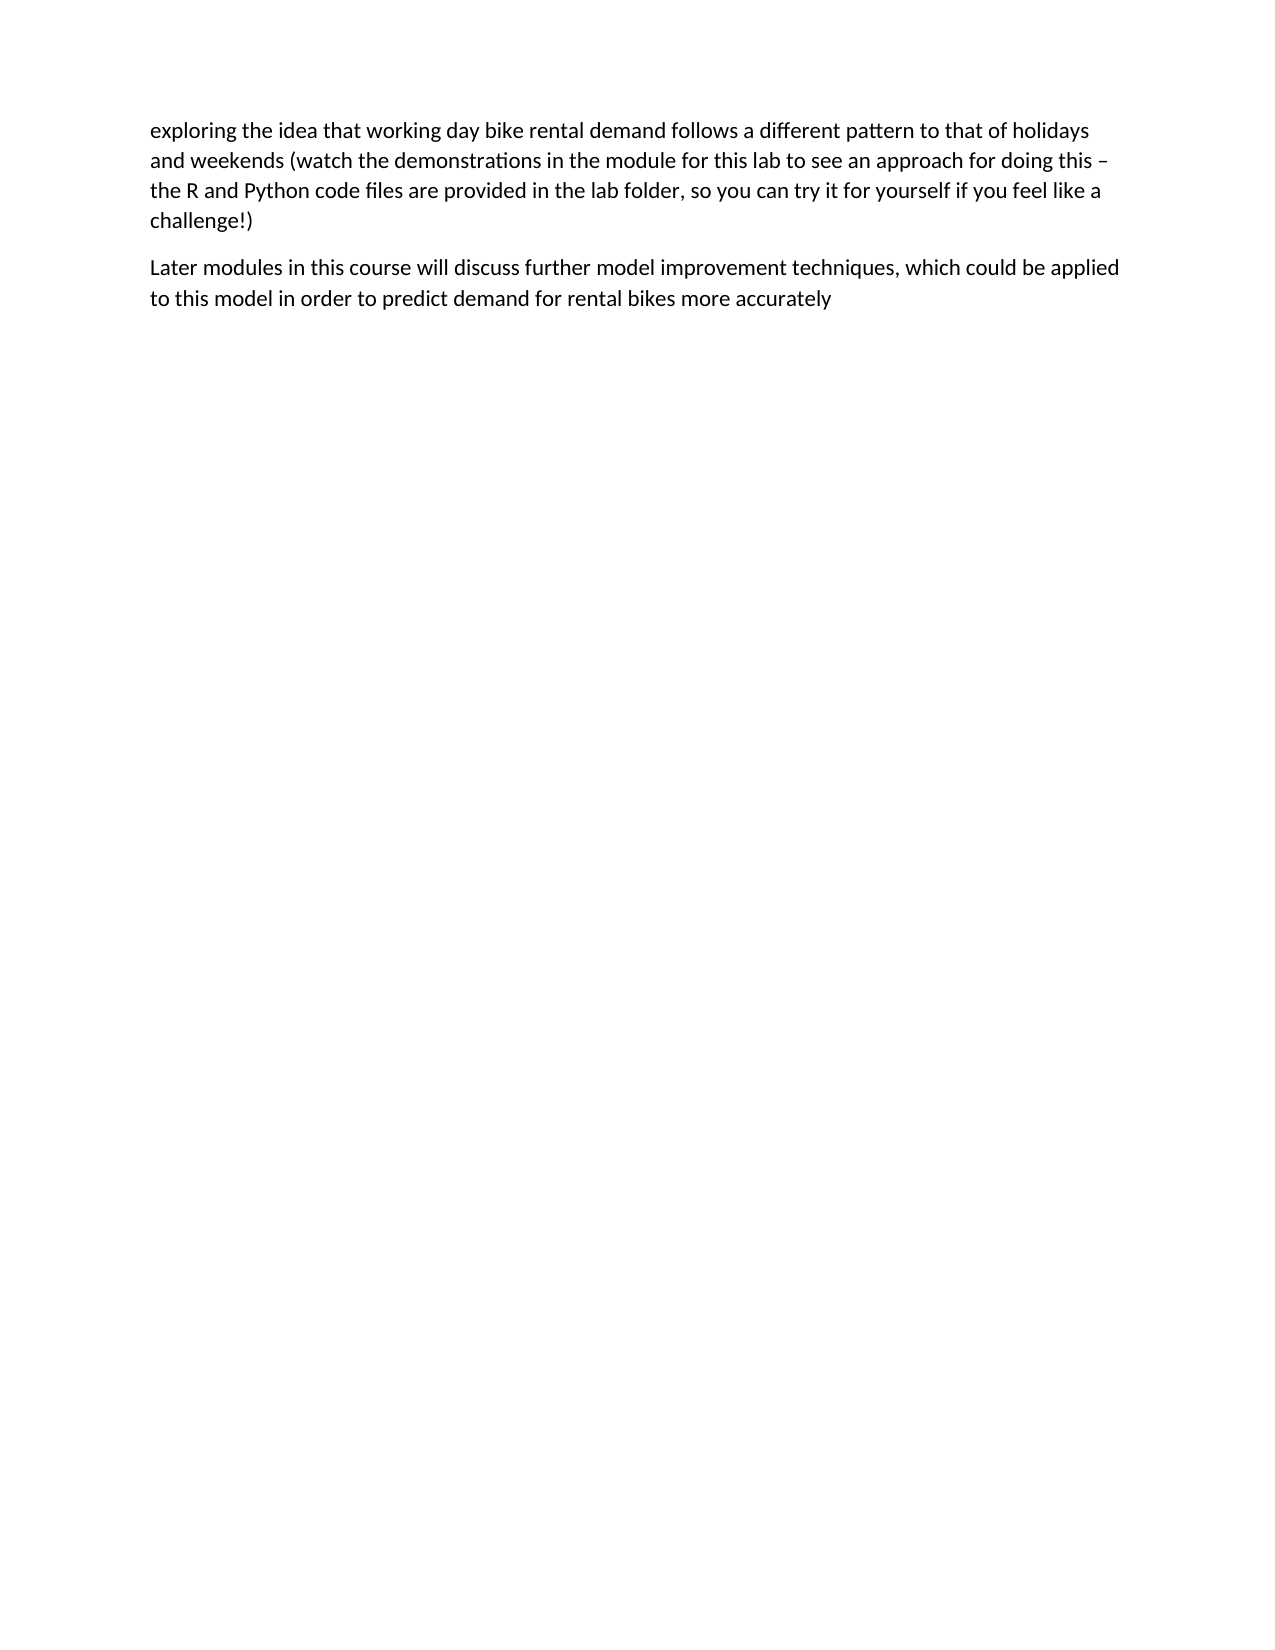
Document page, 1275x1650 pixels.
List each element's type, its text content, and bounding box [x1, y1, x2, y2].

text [150, 116, 1125, 235]
text Later modules in this course will discuss further model improvement techniques, which could be applied to this model in order to predict demand for rental bikes more accurately [150, 253, 1125, 312]
